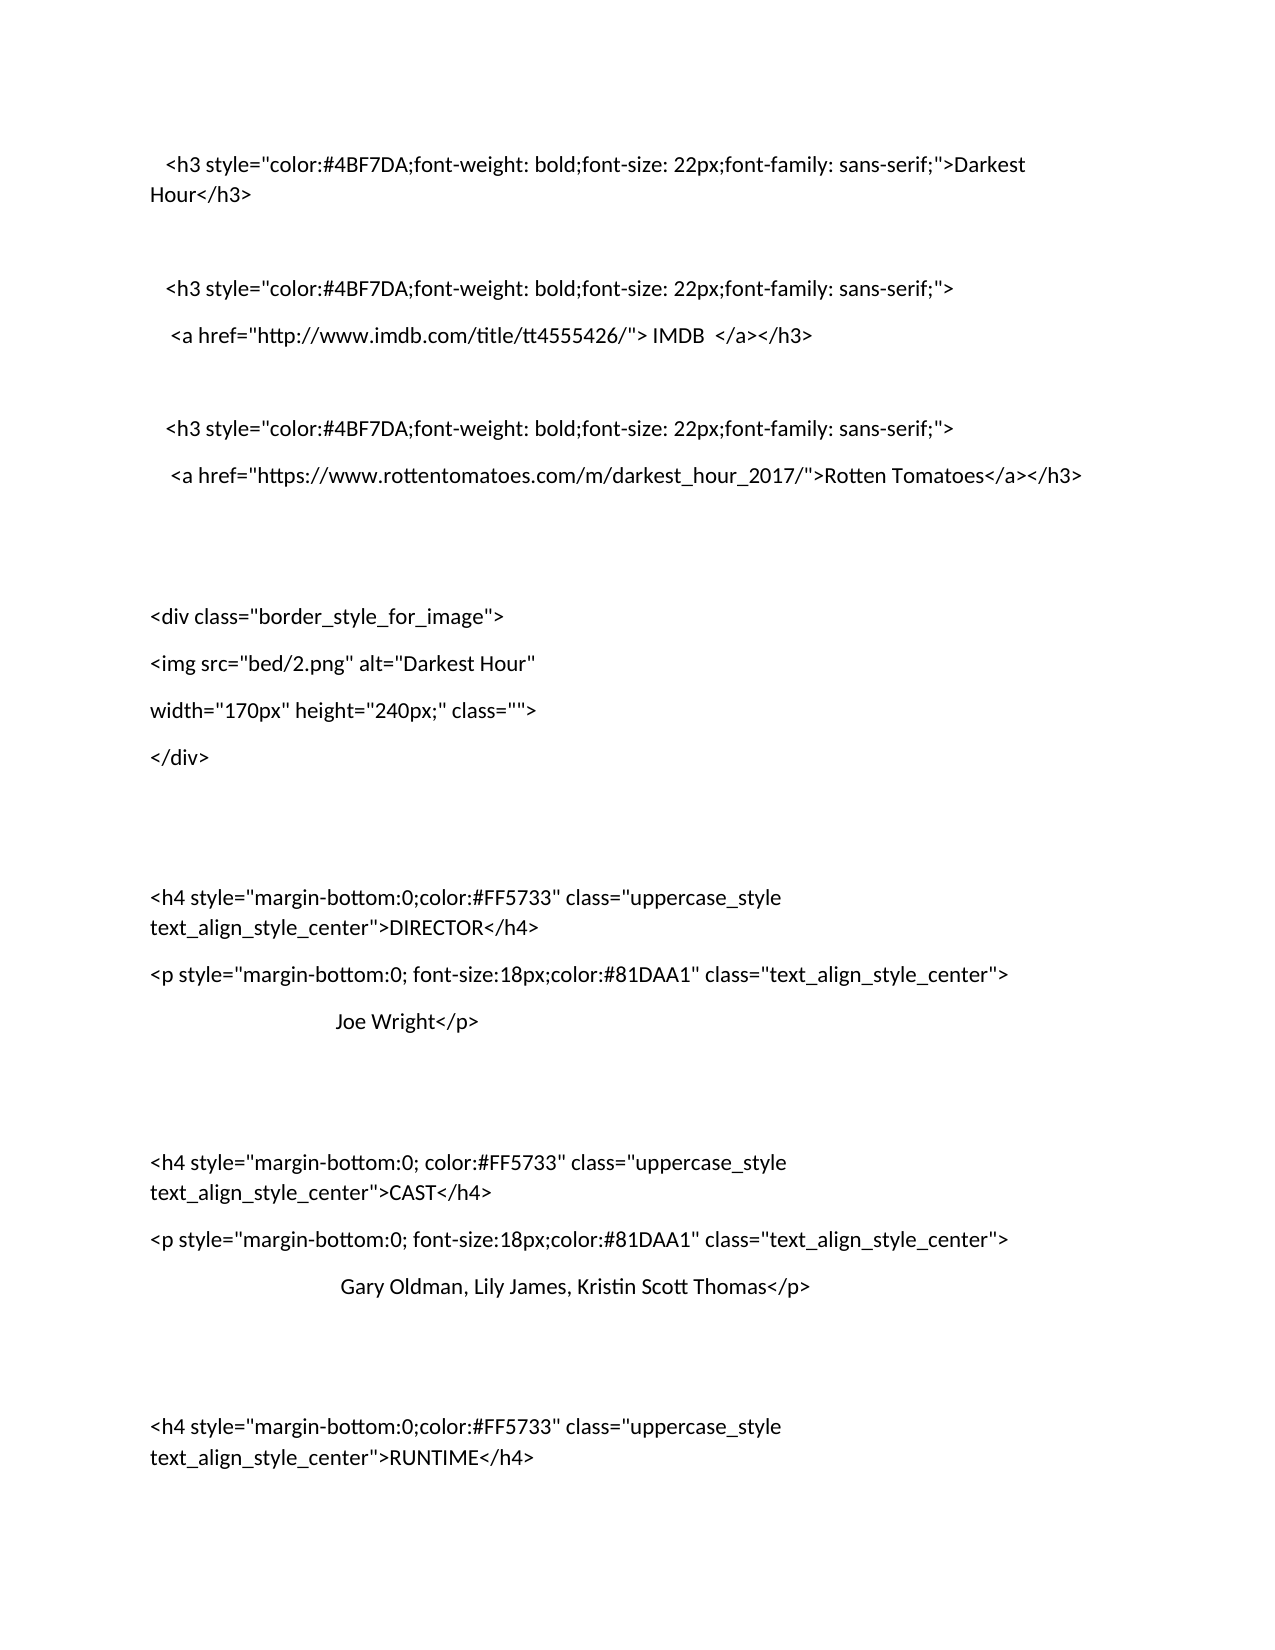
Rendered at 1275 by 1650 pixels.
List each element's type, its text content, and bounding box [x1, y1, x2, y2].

text <a href="http://www.imdb.com/title/tt4555426/"> IMDB </a></h3> [150, 321, 1125, 349]
text width="170px" height="240px;" class=""> [150, 696, 1125, 724]
text Gary Oldman, Lily James, Kristin Scott Thomas</p> [150, 1272, 1125, 1300]
text </div> [150, 743, 1125, 771]
text <div class="border_style_for_image"> [150, 602, 1125, 630]
text Joe Wright</p> [150, 1007, 1125, 1035]
text <p style="margin-bottom:0; font-size:18px;color:#81DAA1" class="text_align_style_center"> [150, 960, 1125, 988]
text <p style="margin-bottom:0; font-size:18px;color:#81DAA1" class="text_align_style_center"> [150, 1225, 1125, 1253]
text <h4 style="margin-bottom:0;color:#FF5733" class="uppercase_style text_align_style_center">DIRECTOR</h4> [150, 883, 1125, 942]
text <h3 style="color:#4BF7DA;font-weight: bold;font-size: 22px;font-family: sans-serif;">Darkest Hour</h3> [150, 150, 1125, 208]
text <h4 style="margin-bottom:0;color:#FF5733" class="uppercase_style text_align_style_center">RUNTIME</h4> [150, 1412, 1125, 1471]
text <h4 style="margin-bottom:0; color:#FF5733" class="uppercase_style text_align_style_center">CAST</h4> [150, 1148, 1125, 1206]
text <img src="bed/2.png" alt="Darkest Hour" [150, 649, 1125, 677]
text <h3 style="color:#4BF7DA;font-weight: bold;font-size: 22px;font-family: sans-serif;"> [150, 274, 1125, 302]
text <h3 style="color:#4BF7DA;font-weight: bold;font-size: 22px;font-family: sans-serif;"> [150, 414, 1125, 443]
text <a href="https://www.rottentomatoes.com/m/darkest_hour_2017/">Rotten Tomatoes</a></h3> [150, 461, 1125, 489]
